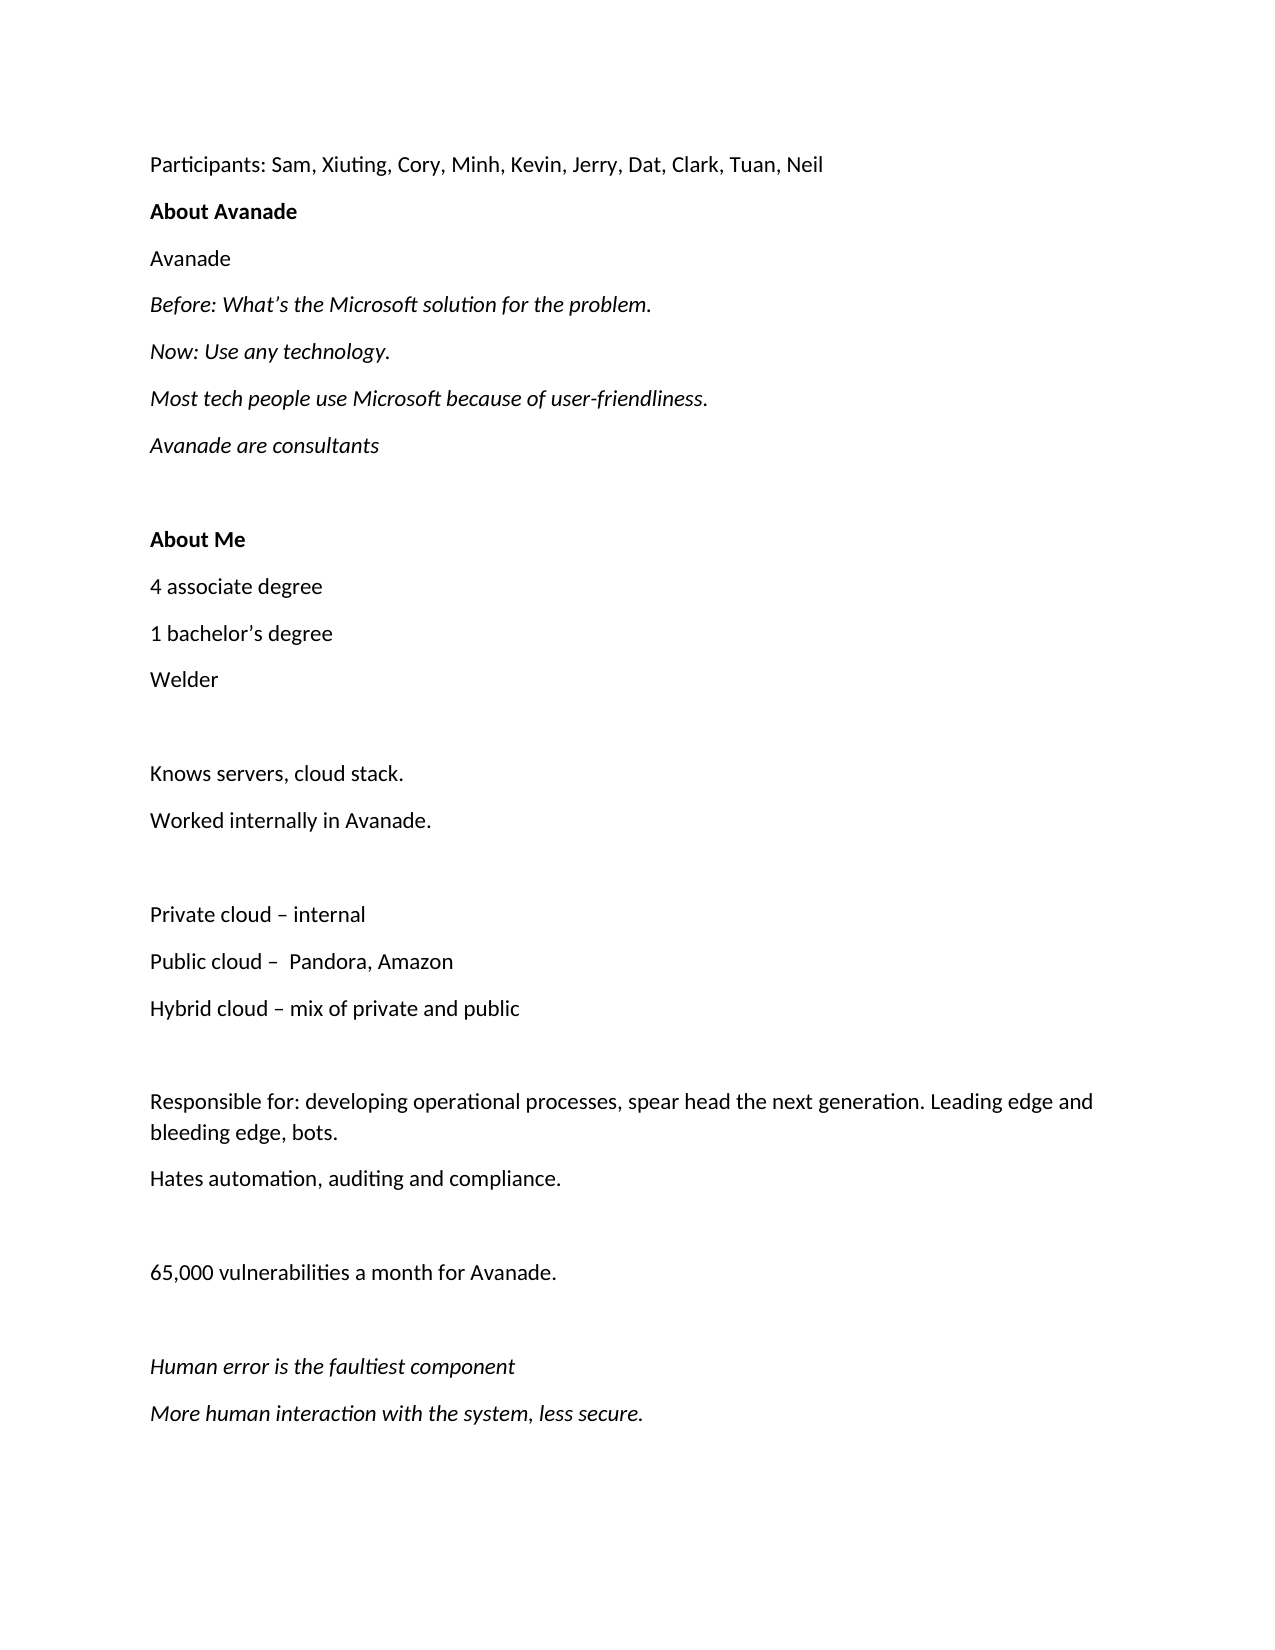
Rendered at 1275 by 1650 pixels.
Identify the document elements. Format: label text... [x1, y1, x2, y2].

text Avanade are consultants [150, 431, 1125, 459]
text Knows servers, cloud stack. [150, 759, 1125, 787]
text Most tech people use Microsoft because of user-friendliness. [150, 384, 1125, 412]
text About Me [150, 525, 1125, 553]
text More human interaction with the system, less secure. [150, 1399, 1125, 1427]
text Public cloud – Pandora, Amazon [150, 947, 1125, 975]
text 4 associate degree [150, 572, 1125, 600]
text Hates automation, auditing and compliance. [150, 1164, 1125, 1193]
text Responsible for: developing operational processes, spear head the next generation. Leading edge and bleeding edge, bots. [150, 1087, 1125, 1146]
text Now: Use any technology. [150, 337, 1125, 366]
text Avanade [150, 244, 1125, 272]
text 1 bachelor’s degree [150, 619, 1125, 647]
text About Avanade [150, 197, 1125, 225]
text 65,000 vulnerabilities a month for Avanade. [150, 1258, 1125, 1286]
text Before: What’s the Microsoft solution for the problem. [150, 291, 1125, 319]
text Welder [150, 666, 1125, 694]
text Private cloud – internal [150, 900, 1125, 928]
text Human error is the faultiest component [150, 1352, 1125, 1380]
text Worked internally in Avanade. [150, 806, 1125, 834]
text Participants: Sam, Xiuting, Cory, Minh, Kevin, Jerry, Dat, Clark, Tuan, Neil [150, 150, 1125, 178]
text Hybrid cloud – mix of private and public [150, 994, 1125, 1022]
